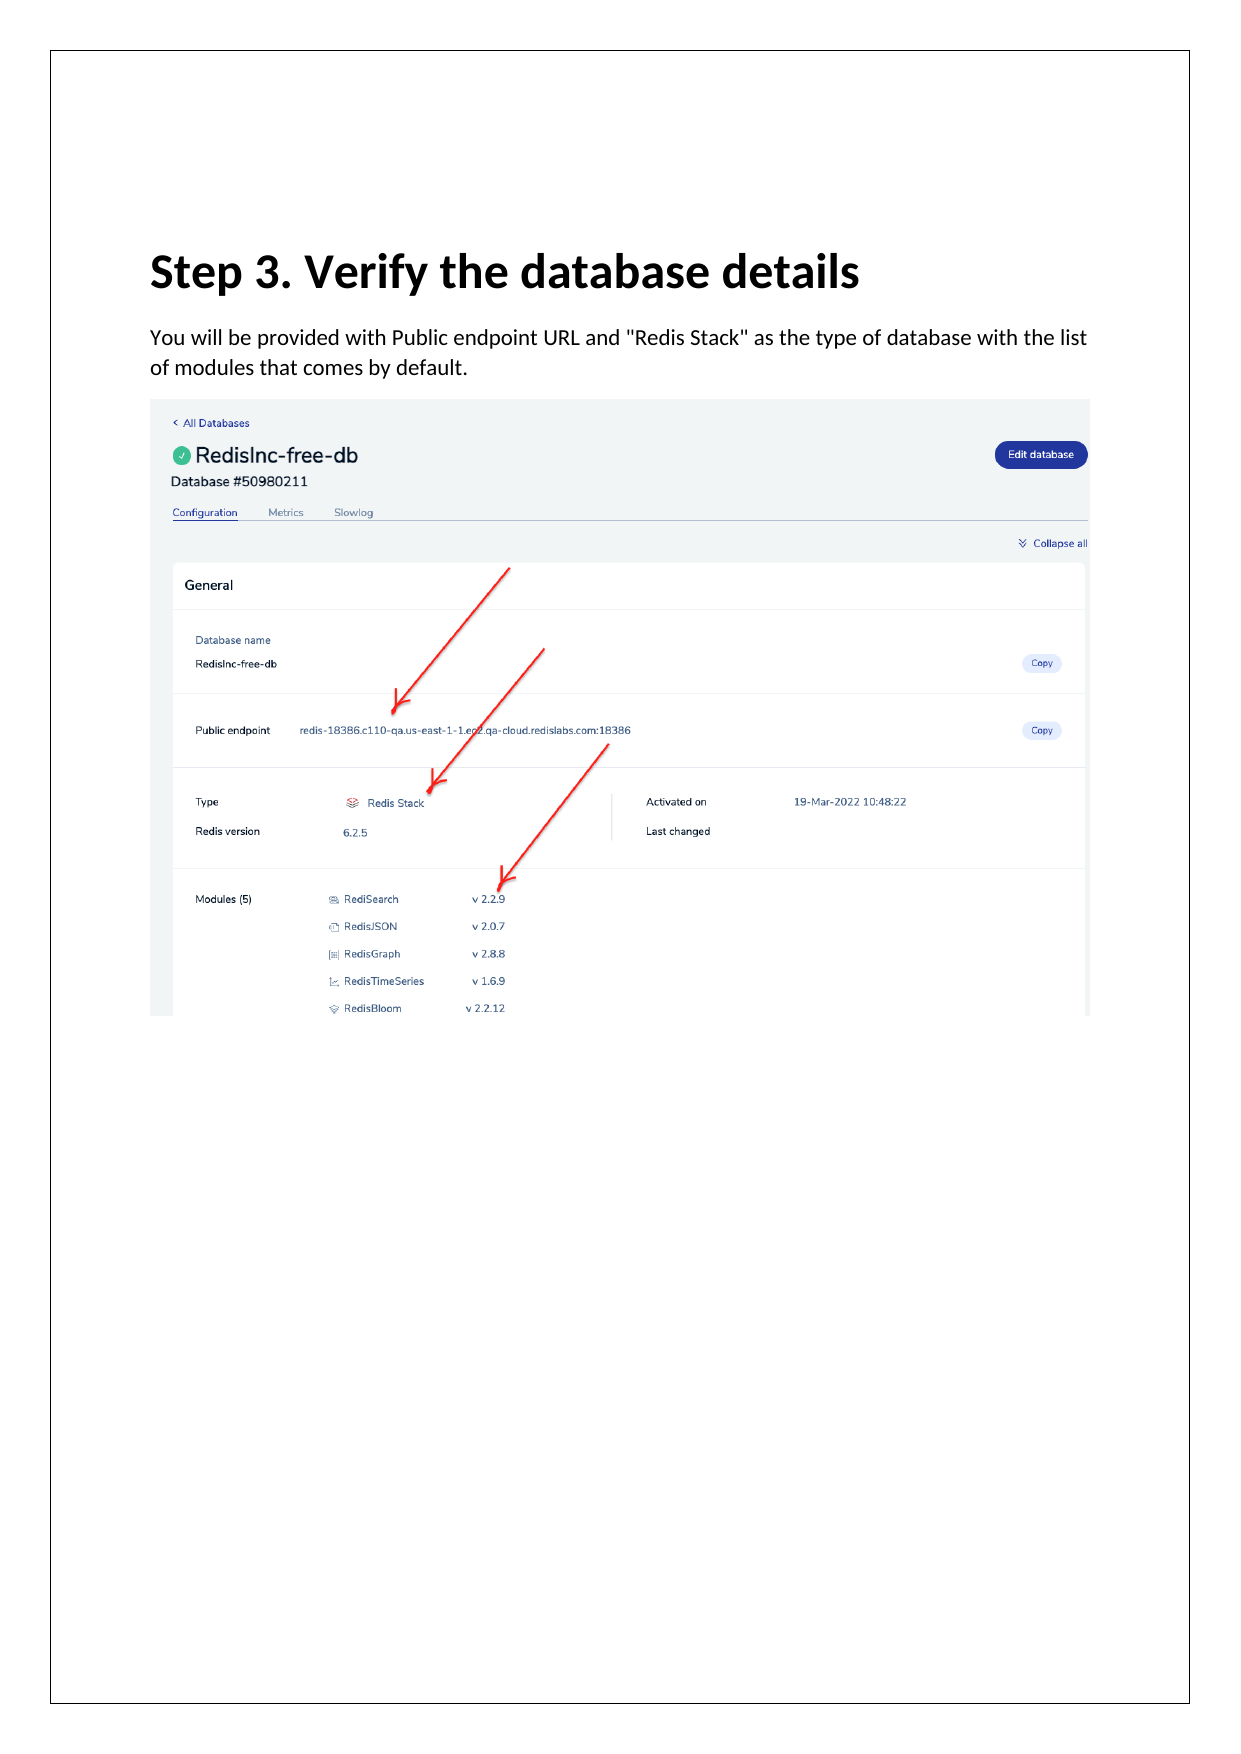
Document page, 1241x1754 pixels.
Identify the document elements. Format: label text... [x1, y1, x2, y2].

text Step 3. Verify the database details [150, 240, 1090, 301]
picture [150, 399, 1091, 1016]
text You will be provided with Public endpoint URL and "Redis Stack" as the type of database with the list of modules that comes by default. [150, 323, 1090, 381]
